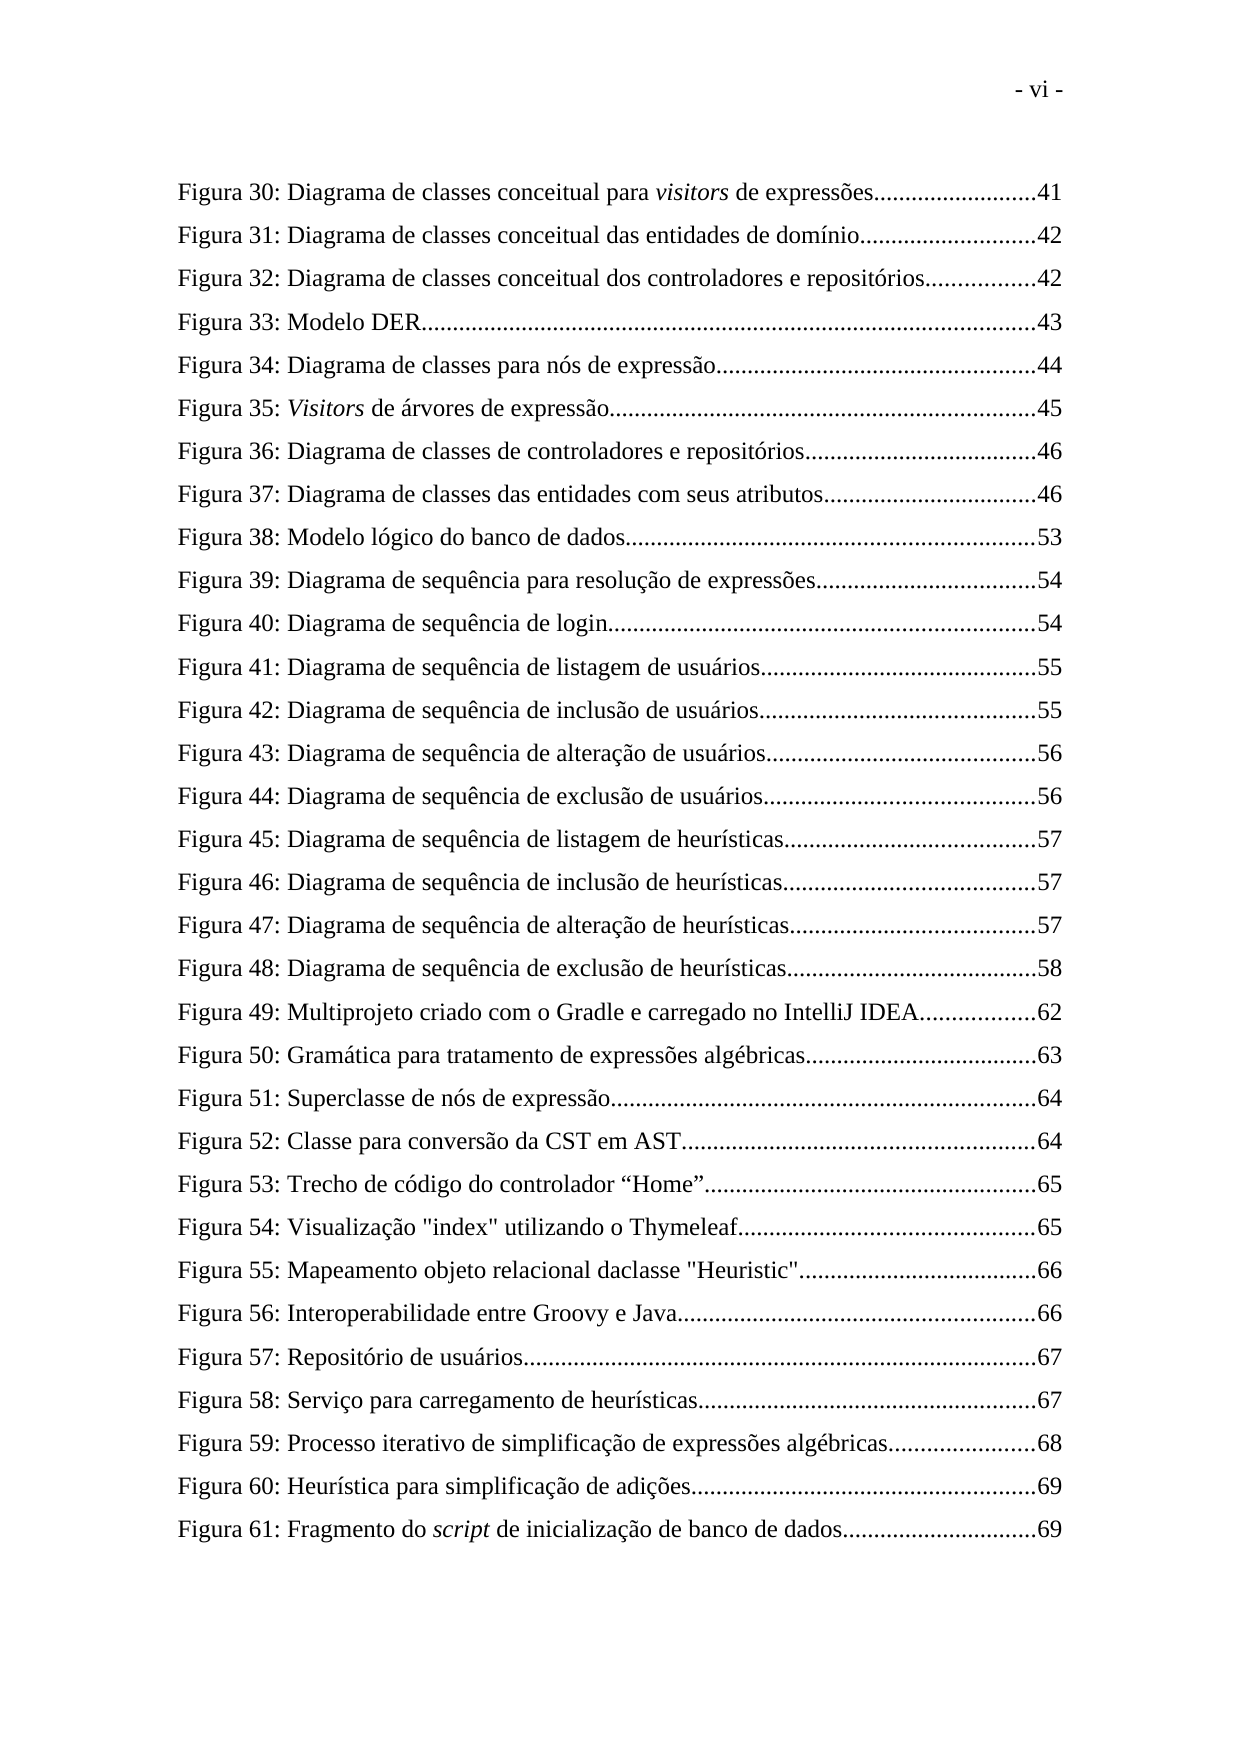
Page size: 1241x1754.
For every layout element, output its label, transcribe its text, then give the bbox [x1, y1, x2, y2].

text Figura 33: Modelo DER 43 [177, 307, 1063, 335]
text Figura 58: Serviço para carregamento de heurísticas. 67 [177, 1385, 1063, 1413]
text Figura 61: Fragmento do script de inicialização de banco de dados. 69 [177, 1514, 1063, 1543]
text Figura 44: Diagrama de sequência de exclusão de usuários 56 [177, 781, 1063, 810]
text Figura 34: Diagrama de classes para nós de expressão 44 [177, 350, 1063, 378]
text Figura 48: Diagrama de sequência de exclusão de heurísticas 58 [177, 953, 1063, 982]
text Figura 40: Diagrama de sequência de login 54 [177, 608, 1063, 637]
text Figura 45: Diagrama de sequência de listagem de heurísticas 57 [177, 824, 1063, 853]
text Figura 31: Diagrama de classes conceitual das entidades de domínio 42 [177, 220, 1063, 249]
text Figura 55: Mapeamento objeto relacional daclasse "Heuristic". 66 [177, 1255, 1063, 1284]
text Figura 60: Heurística para simplificação de adições. 69 [177, 1471, 1063, 1500]
text Figura 41: Diagrama de sequência de listagem de usuários 55 [177, 652, 1063, 680]
text Figura 46: Diagrama de sequência de inclusão de heurísticas 57 [177, 867, 1063, 896]
text Figura 42: Diagrama de sequência de inclusão de usuários 55 [177, 695, 1063, 723]
text Figura 51: Superclasse de nós de expressão. 64 [177, 1083, 1063, 1112]
text Figura 47: Diagrama de sequência de alteração de heurísticas 57 [177, 910, 1063, 939]
text Figura 52: Classe para conversão da CST em AST. 64 [177, 1126, 1063, 1155]
text Figura 43: Diagrama de sequência de alteração de usuários 56 [177, 738, 1063, 767]
text Figura 35: Visitors de árvores de expressão 45 [177, 393, 1063, 422]
text Figura 49: Multiprojeto criado com o Gradle e carregado no IntelliJ IDEA. 62 [177, 997, 1063, 1025]
text Figura 39: Diagrama de sequência para resolução de expressões 54 [177, 565, 1063, 594]
text Figura 38: Modelo lógico do banco de dados 53 [177, 522, 1063, 551]
text Figura 37: Diagrama de classes das entidades com seus atributos 46 [177, 479, 1063, 508]
text Figura 56: Interoperabilidade entre Groovy e Java. 66 [177, 1298, 1063, 1327]
text Figura 50: Gramática para tratamento de expressões algébricas. 63 [177, 1040, 1063, 1068]
text Figura 57: Repositório de usuários. 67 [177, 1342, 1063, 1370]
text Figura 36: Diagrama de classes de controladores e repositórios 46 [177, 436, 1063, 465]
text Figura 53: Trecho de código do controlador “Home”. 65 [177, 1169, 1063, 1198]
text Figura 30: Diagrama de classes conceitual para visitors de expressões 41 [177, 177, 1063, 206]
text Figura 32: Diagrama de classes conceitual dos controladores e repositórios 42 [177, 263, 1063, 292]
text Figura 59: Processo iterativo de simplificação de expressões algébricas. 68 [177, 1428, 1063, 1457]
text Figura 54: Visualização "index" utilizando o Thymeleaf. 65 [177, 1212, 1063, 1241]
